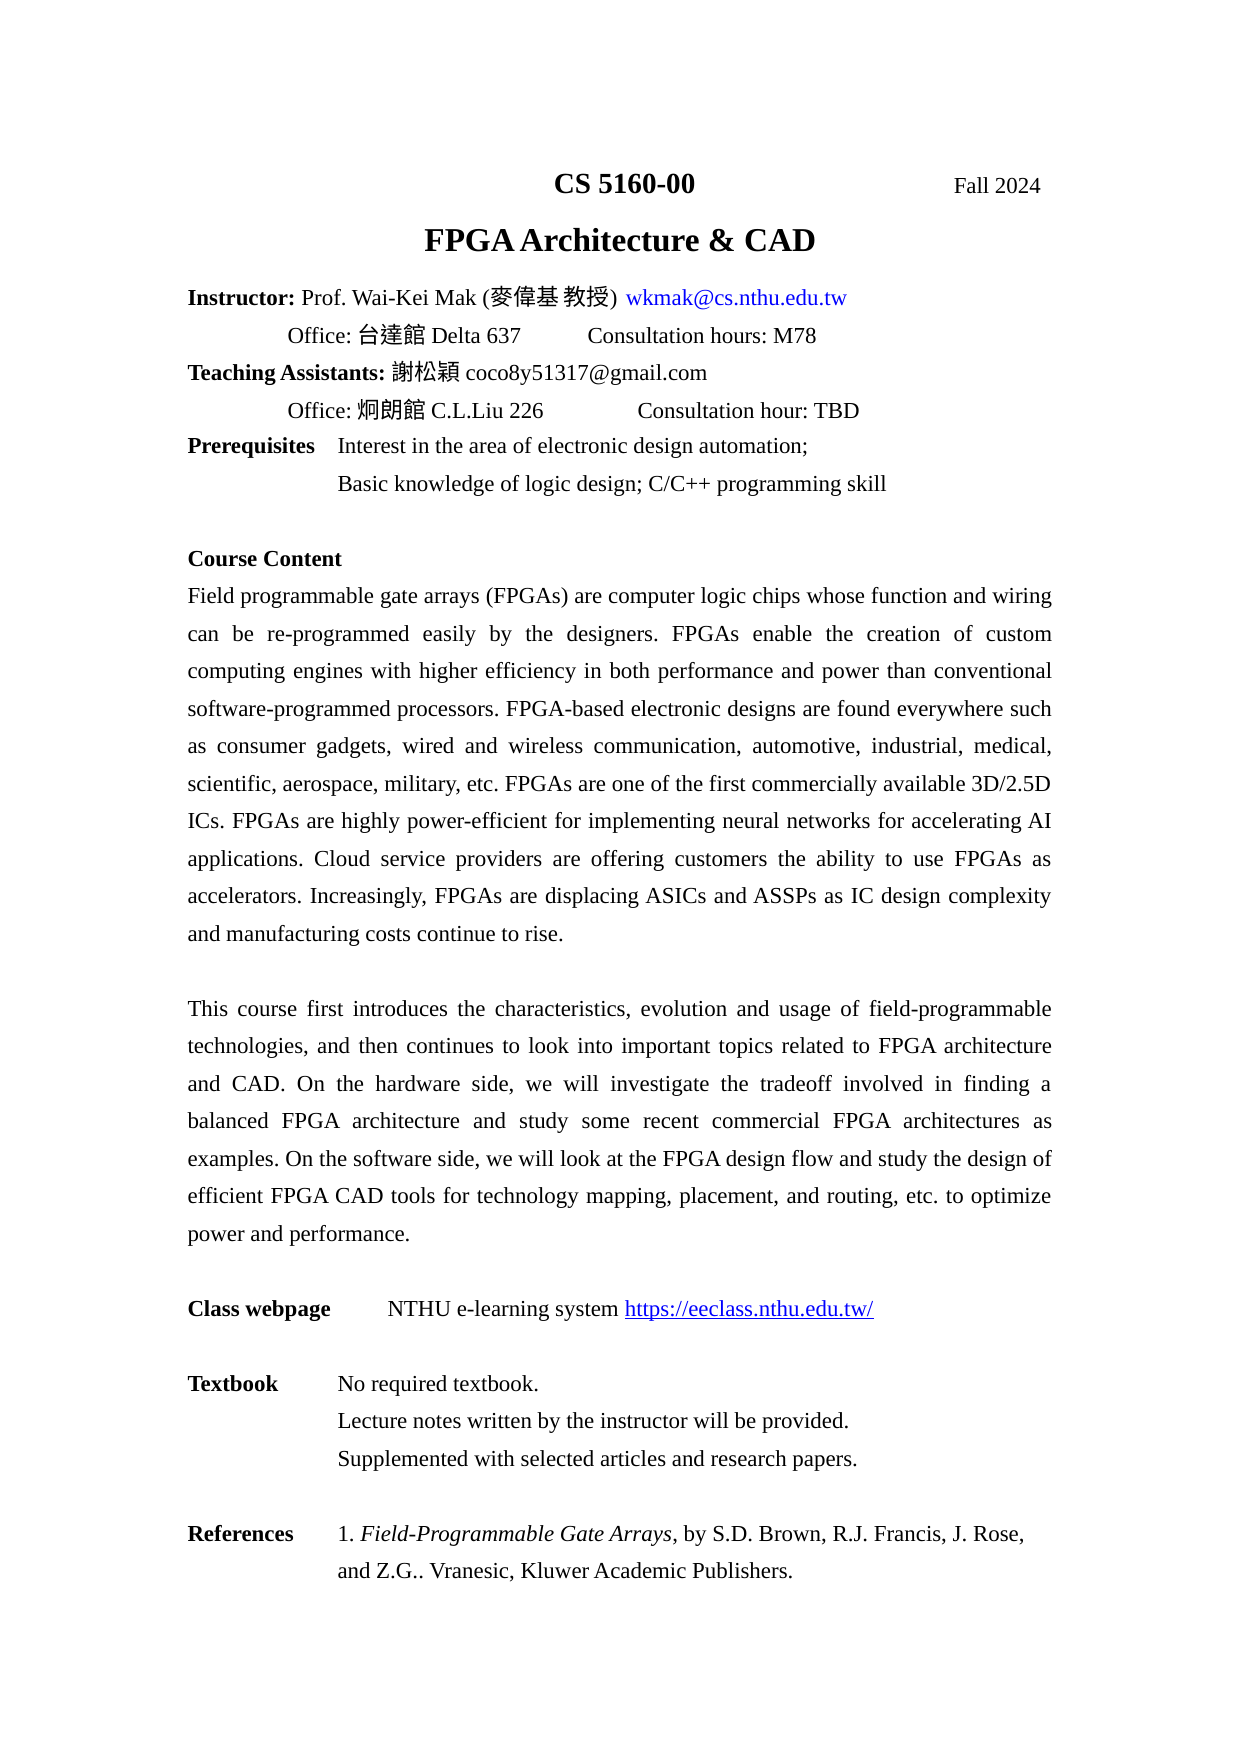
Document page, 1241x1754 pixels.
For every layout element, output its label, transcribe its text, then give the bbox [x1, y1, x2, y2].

text This course first introduces the characteristics, evolution and usage of field-programmable technologies, and then continues to look into important topics related to FPGA architecture and CAD. On the hardware side, we will investigate the tradeoff involved in finding a balanced FPGA architecture and study some recent commercial FPGA architectures as examples. On the software side, we will look at the FPGA design flow and study the design of efficient FPGA CAD tools for technology mapping, placement, and routing, etc. to optimize power and performance. [187, 989, 1053, 1252]
text FPGA Architecture & CAD [187, 202, 1053, 277]
text Supplemented with selected articles and research papers. [337, 1439, 1053, 1477]
text Textbook No required textbook. [187, 1364, 1053, 1402]
text Teaching Assistants: 謝松穎 coco8y51317@gmail.com [187, 352, 1053, 389]
text Instructor: Prof. Wai-Kei Mak (麥偉基 教授) wkmak@cs.nthu.edu.tw [187, 277, 1053, 314]
text Basic knowledge of logic design; C/C++ programming skill [287, 464, 1053, 502]
text Office: 炯朗館C.L.Liu 226 Consultation hour: TBD [187, 389, 1053, 427]
text Field programmable gate arrays (FPGAs) are computer logic chips whose function and wiring can be re-programmed easily by the designers. FPGAs enable the creation of custom computing engines with higher efficiency in both performance and power than conventional software-programmed processors. FPGA-based electronic designs are found everywhere such as consumer gadgets, wired and wireless communication, automotive, industrial, medical, scientific, aerospace, military, etc. FPGAs are one of the first commercially available 3D/2.5D ICs. FPGAs are highly power-efficient for implementing neural networks for accelerating AI applications. Cloud service providers are offering customers the ability to use FPGAs as accelerators. Increasingly, FPGAs are displacing ASICs and ASSPs as IC design complexity and manufacturing costs continue to rise. [187, 577, 1053, 952]
text Prerequisites Interest in the area of electronic design automation; [187, 427, 1053, 464]
text Office: 台達館Delta 637 Consultation hours: M78 [187, 314, 1053, 352]
text Course Content [187, 539, 1053, 577]
text Class webpage NTHU e-learning system https://eeclass.nthu.edu.tw/ [187, 1289, 1053, 1327]
text References 1. Field-Programmable Gate Arrays, by S.D. Brown, R.J. Francis, J. Rose, and Z.G.. Vranesic, Kluwer Academic Publishers. [187, 1514, 1053, 1589]
text CS 5160-00 Fall 2024 [187, 164, 1041, 202]
text Lecture notes written by the instructor will be provided. [337, 1402, 1053, 1439]
